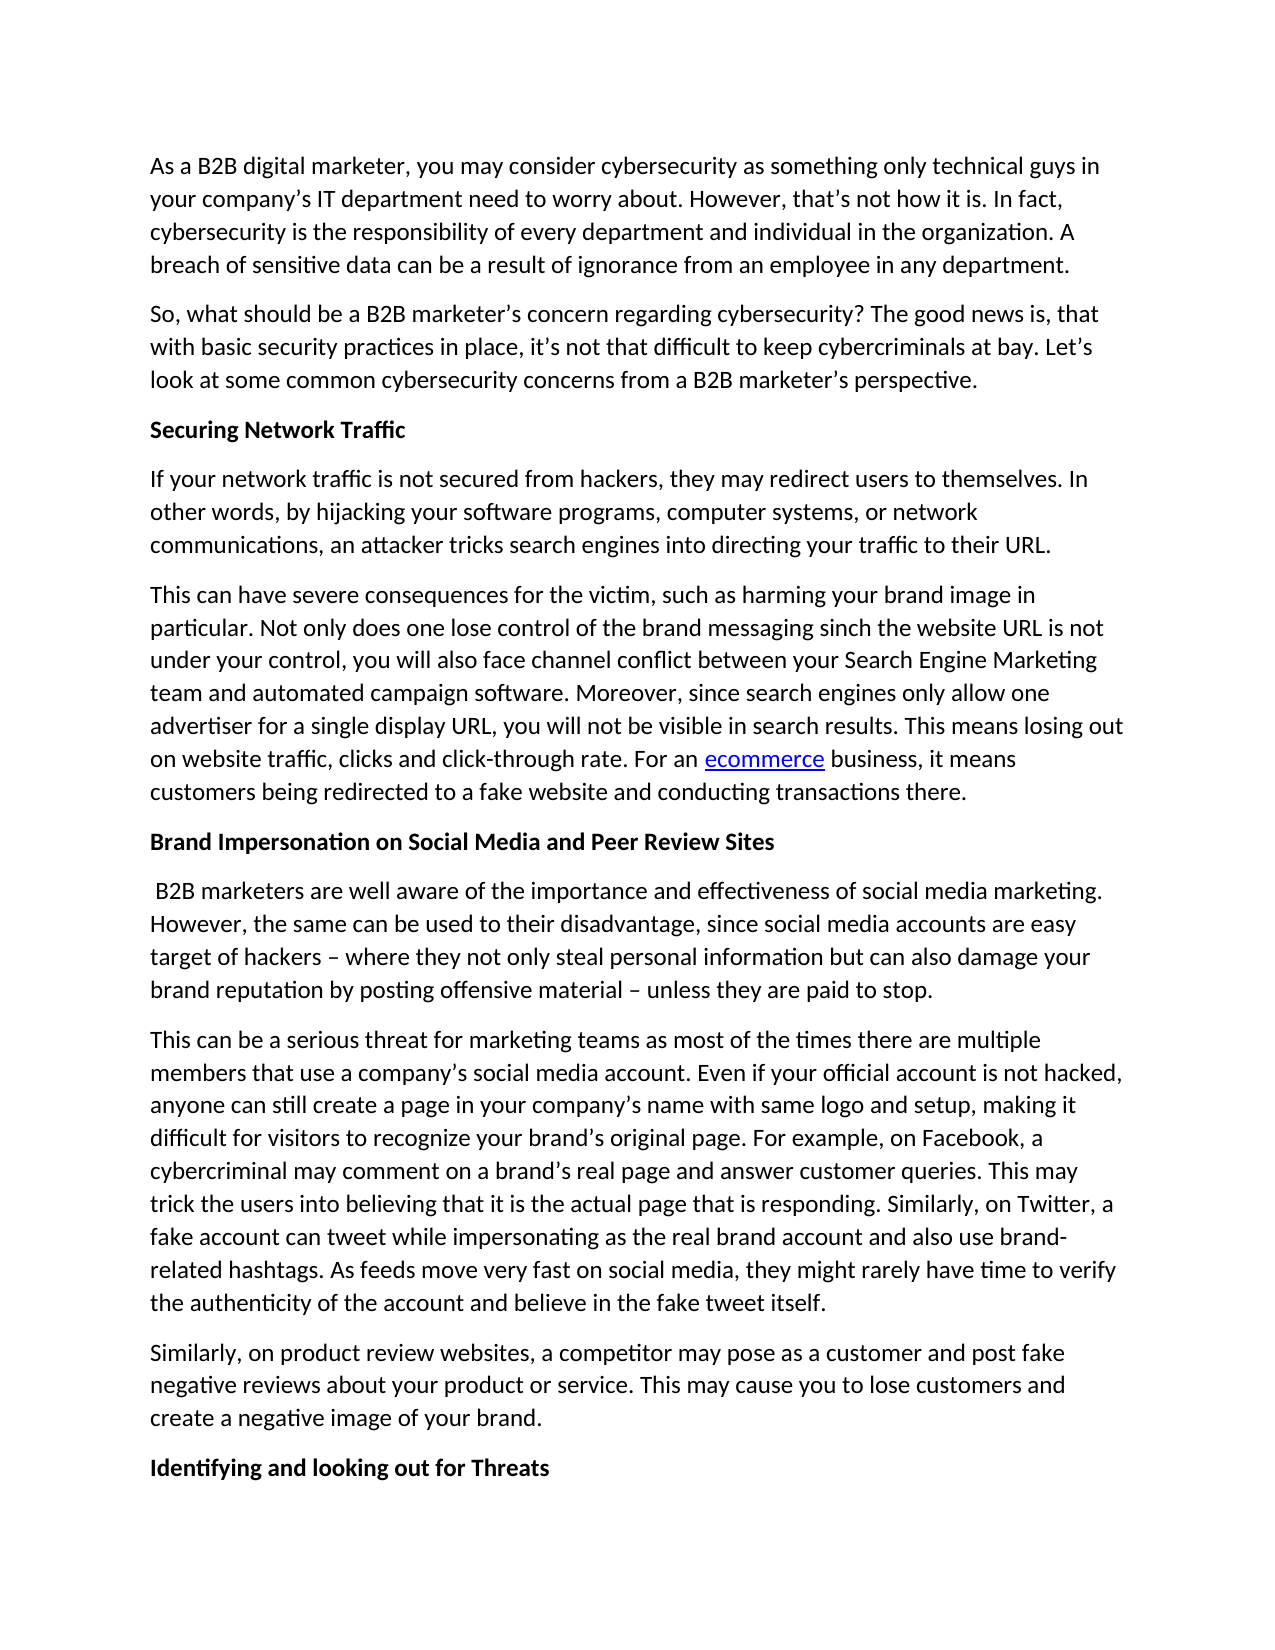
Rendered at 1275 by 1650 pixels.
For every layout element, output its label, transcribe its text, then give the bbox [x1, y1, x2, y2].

text As a B2B digital marketer, you may consider cybersecurity as something only technical guys in your company’s IT department need to worry about. However, that’s not how it is. In fact, cybersecurity is the responsibility of every department and individual in the organization. A breach of sensitive data can be a result of ignorance from an employee in any department. [150, 150, 1125, 279]
text Similarly, on product review websites, a competitor may pose as a customer and post fake negative reviews about your product or service. This may cause you to lose customers and create a negative image of your brand. [150, 1337, 1125, 1433]
text B2B marketers are well aware of the importance and effectiveness of social media marketing. However, the same can be used to their disadvantage, since social media accounts are easy target of hackers – where they not only steal personal information but can also damage your brand reputation by posting offensive material – unless they are paid to stop. [150, 875, 1125, 1005]
text Brand Impersonation on Social Media and Peer Review Sites [150, 826, 1125, 856]
text This can have severe consequences for the victim, such as harming your brand image in particular. Not only does one lose control of the brand messaging sinch the website URL is not under your control, you will also face channel conflict between your Search Engine Marketing team and automated campaign software. Moreover, since search engines only allow one advertiser for a single display URL, you will not be visible in search results. This means losing out on website traffic, clicks and click-through rate. For an ecommerce business, it means customers being redirected to a fake website and conducting transactions there. [150, 579, 1125, 807]
text If your network traffic is not secured from hackers, they may redirect users to themselves. In other words, by hijacking your software programs, computer systems, or network communications, an attacker tricks search engines into directing your traffic to their URL. [150, 463, 1125, 560]
text Securing Network Traffic [150, 414, 1125, 444]
text This can be a serious threat for marketing teams as most of the times there are multiple members that use a company’s social media account. Even if your official account is not hacked, anyone can still create a page in your company’s name with same logo and setup, making it difficult for visitors to recognize your brand’s original page. For example, on Facebook, a cybercriminal may comment on a brand’s real page and answer customer queries. This may trick the users into believing that it is the actual page that is responding. Similarly, on Twitter, a fake account can tweet while impersonating as the real brand account and also use brand-related hashtags. As feeds move very fast on social media, they might rarely have time to verify the authenticity of the account and believe in the fake tweet itself. [150, 1024, 1125, 1318]
text Identifying and looking out for Threats [150, 1452, 1125, 1483]
text So, what should be a B2B marketer’s concern regarding cybersecurity? The good news is, that with basic security practices in place, it’s not that difficult to keep cybercriminals at bay. Let’s look at some common cybersecurity concerns from a B2B marketer’s perspective. [150, 298, 1125, 395]
